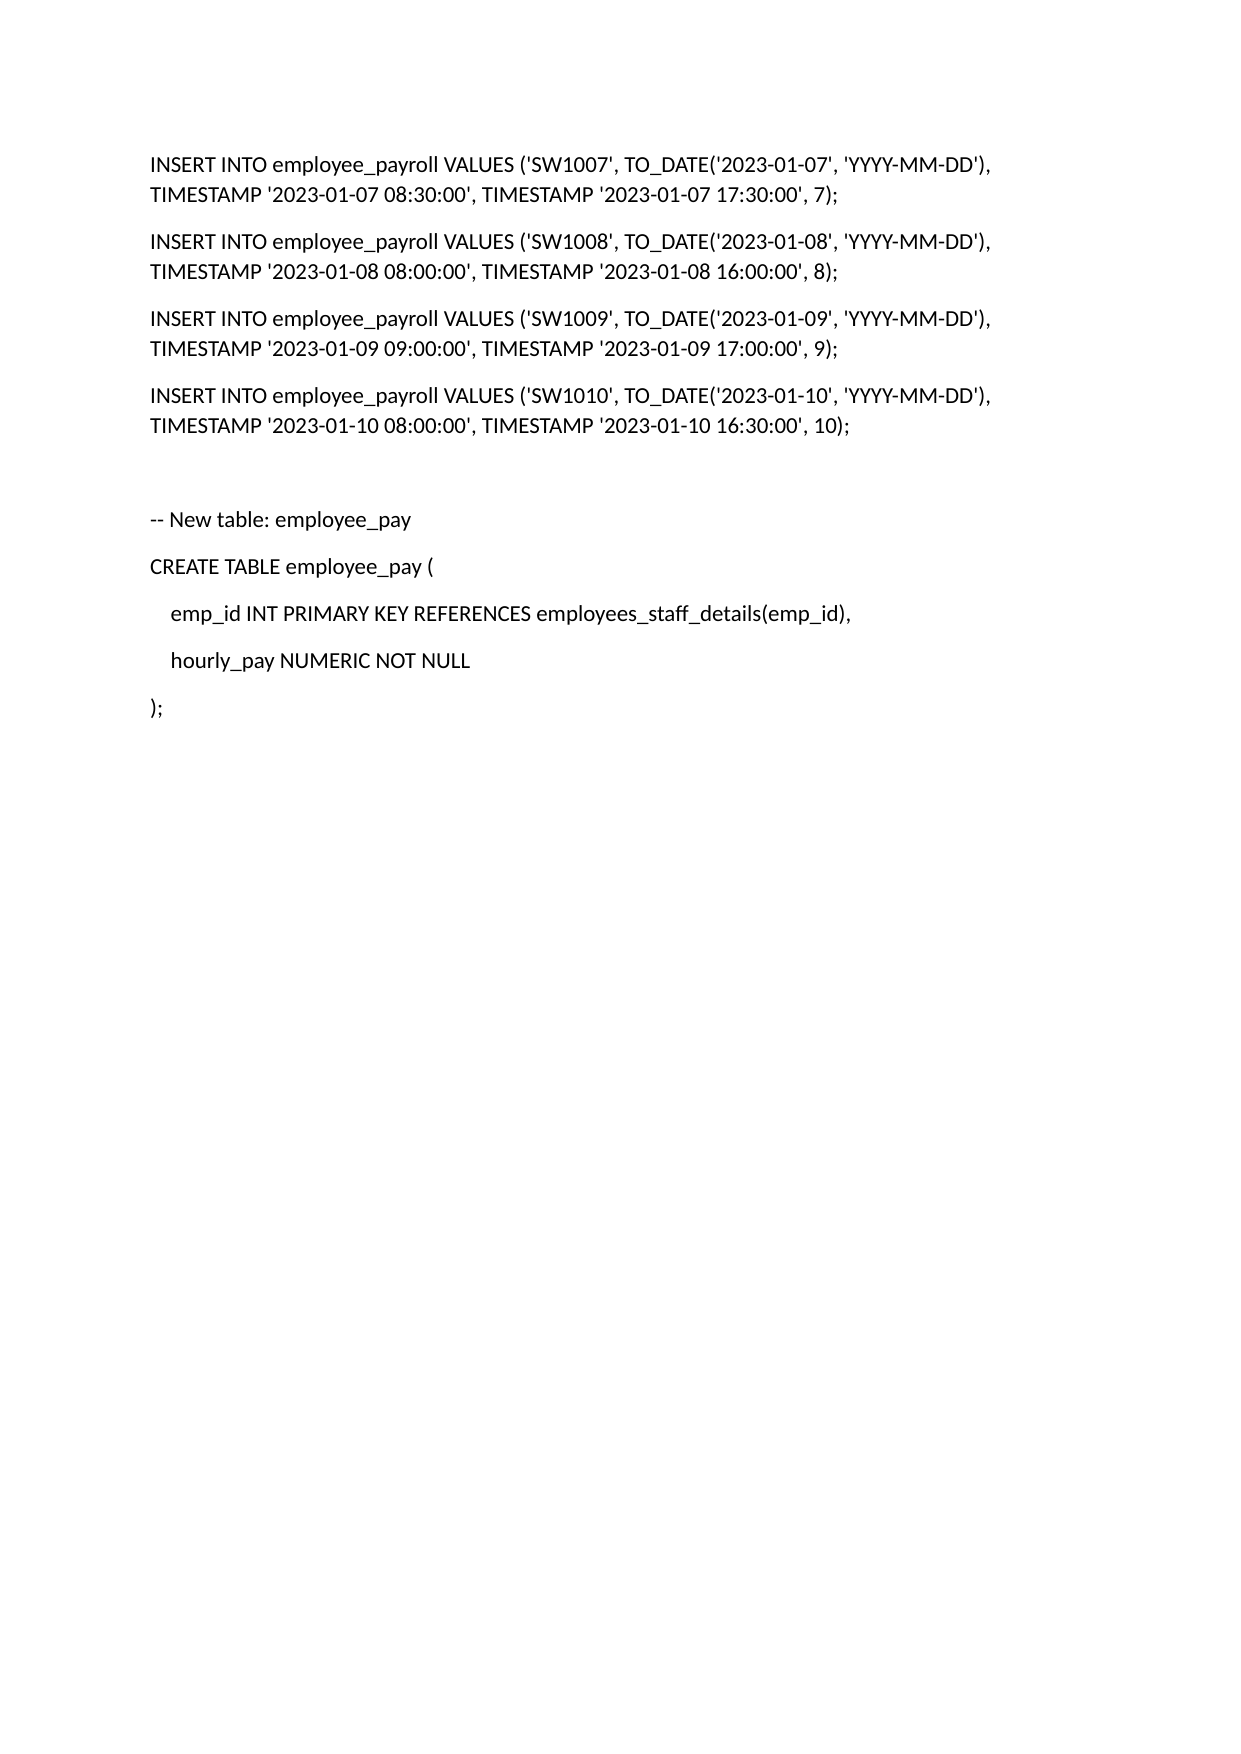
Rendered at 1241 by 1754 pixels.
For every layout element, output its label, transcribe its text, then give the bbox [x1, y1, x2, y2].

text INSERT INTO employee_payroll VALUES ('SW1009', TO_DATE('2023-01-09', 'YYYY-MM-DD'), TIMESTAMP '2023-01-09 09:00:00', TIMESTAMP '2023-01-09 17:00:00', 9); [150, 304, 1090, 362]
text INSERT INTO employee_payroll VALUES ('SW1007', TO_DATE('2023-01-07', 'YYYY-MM-DD'), TIMESTAMP '2023-01-07 08:30:00', TIMESTAMP '2023-01-07 17:30:00', 7); [150, 150, 1090, 208]
text ); [150, 693, 1090, 721]
text CREATE TABLE employee_pay ( [150, 552, 1090, 580]
text -- New table: employee_pay [150, 505, 1090, 533]
text emp_id INT PRIMARY KEY REFERENCES employees_staff_details(emp_id), [150, 599, 1090, 627]
text hourly_pay NUMERIC NOT NULL [150, 646, 1090, 674]
text INSERT INTO employee_payroll VALUES ('SW1010', TO_DATE('2023-01-10', 'YYYY-MM-DD'), TIMESTAMP '2023-01-10 08:00:00', TIMESTAMP '2023-01-10 16:30:00', 10); [150, 381, 1090, 439]
text INSERT INTO employee_payroll VALUES ('SW1008', TO_DATE('2023-01-08', 'YYYY-MM-DD'), TIMESTAMP '2023-01-08 08:00:00', TIMESTAMP '2023-01-08 16:00:00', 8); [150, 227, 1090, 285]
